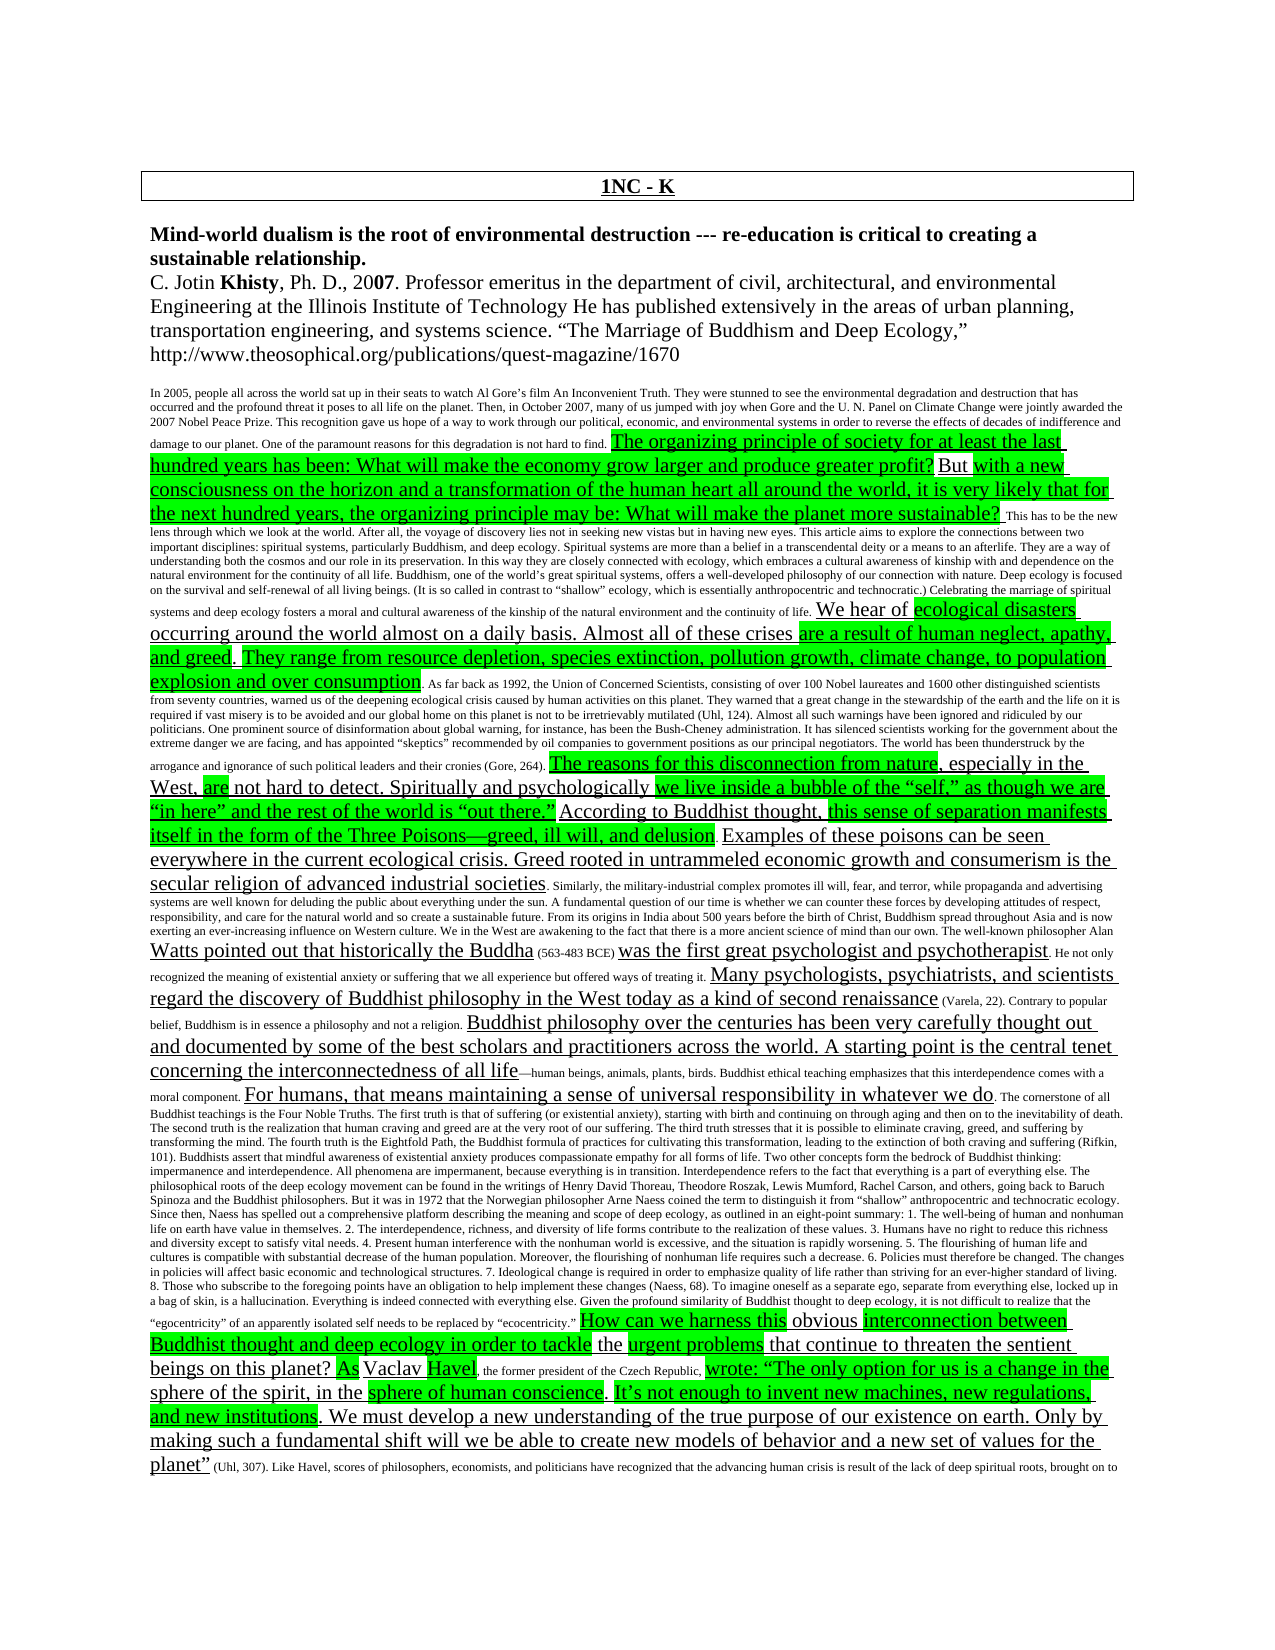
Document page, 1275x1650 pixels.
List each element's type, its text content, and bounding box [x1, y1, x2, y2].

subtitle 1NC - K [142, 172, 1133, 200]
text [150, 386, 1125, 1476]
subtitle Mind-world dualism is the root of environmental destruction --- re-education is critical to creating a sustainable relationship. [150, 222, 1125, 270]
text C. Jotin Khisty, Ph. D., 2007. Professor emeritus in the department of civil, architectural, and environmental Engineering at the Illinois Institute of Technology He has published extensively in the areas of urban planning, transportation engineering, and systems science. “The Marriage of Buddhism and Deep Ecology,” http://www.theosophical.org/publications/quest-magazine/1670 [150, 270, 1125, 366]
